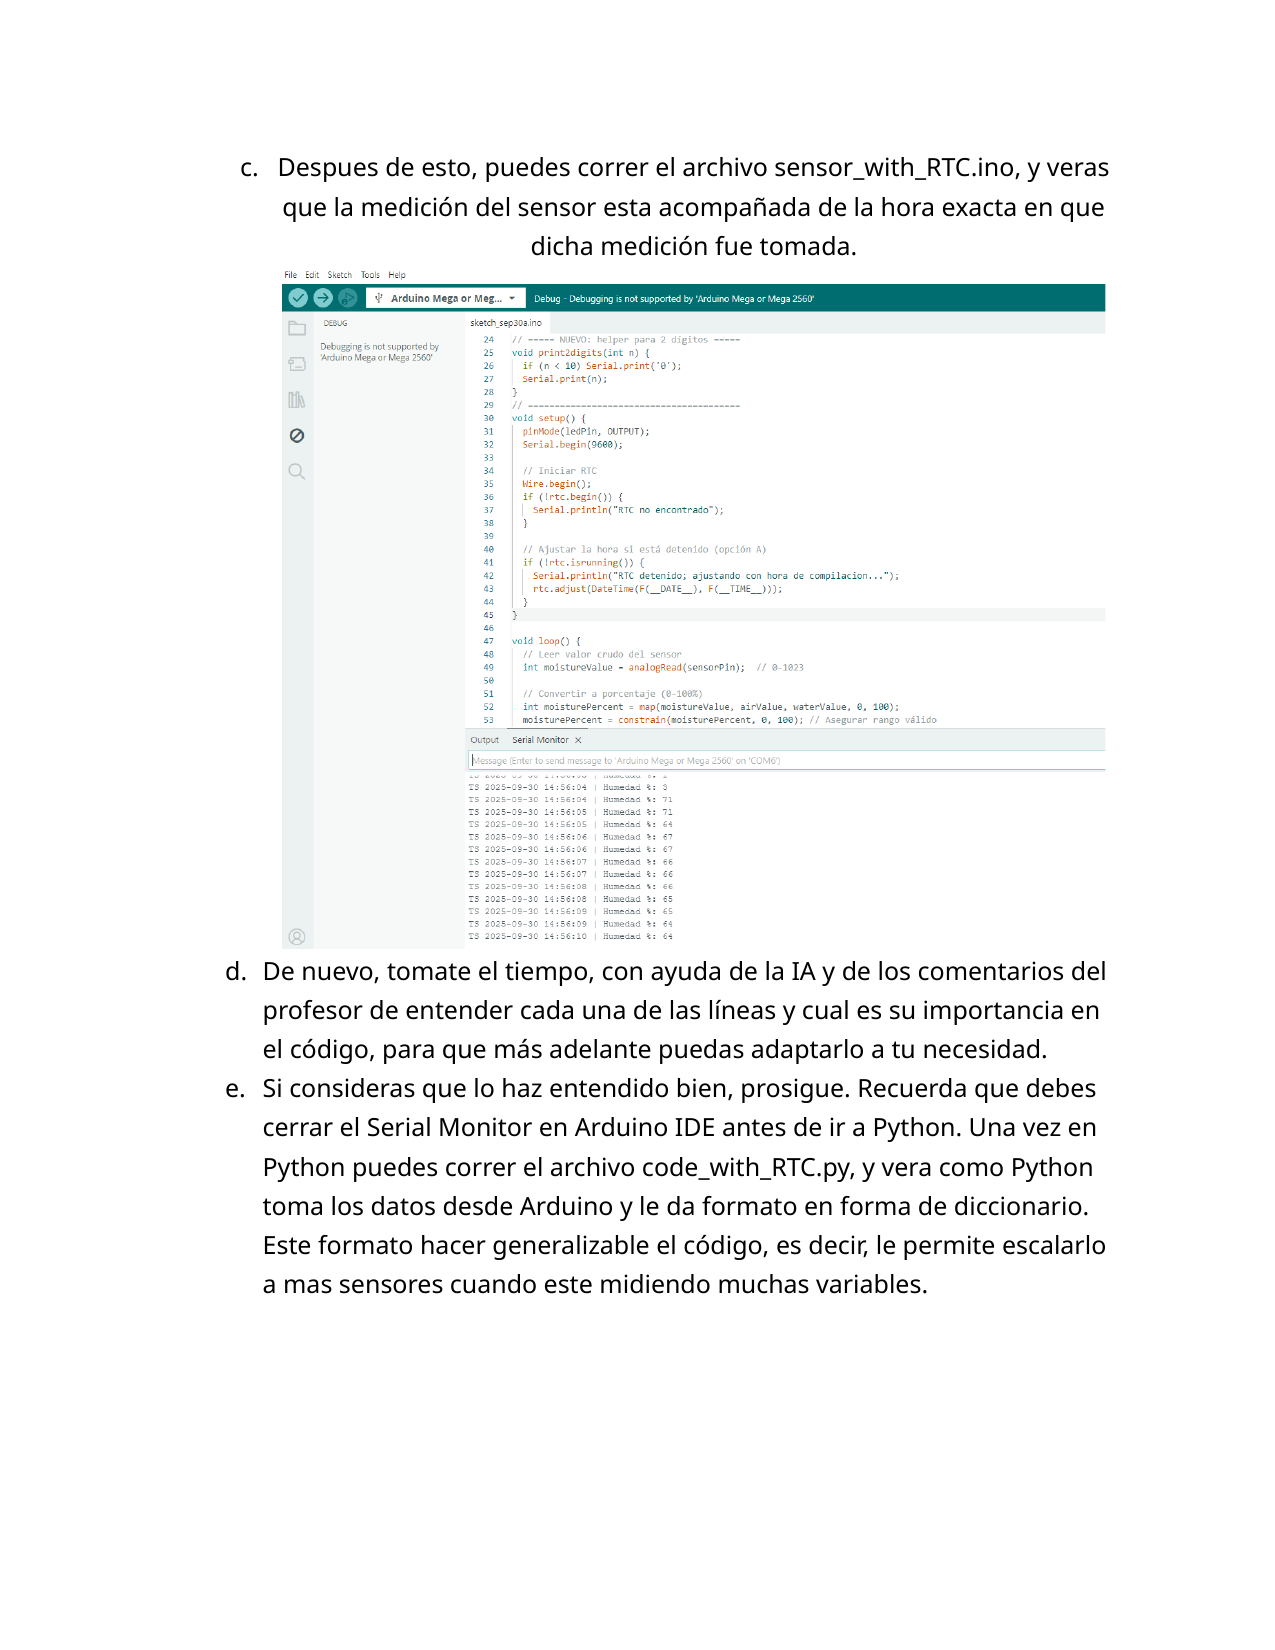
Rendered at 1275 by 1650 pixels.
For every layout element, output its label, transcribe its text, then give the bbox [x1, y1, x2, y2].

list De nuevo, tomate el tiempo, con ayuda de la IA y de los comentarios del profesor de entender cada una de las líneas y cual es su importancia en el código, para que más adelante puedas adaptarlo a tu necesidad. [225, 953, 1125, 1066]
picture [282, 267, 1106, 949]
list Despues de esto, puedes correr el archivo sensor_with_RTC.ino, y veras que la medición del sensor esta acompañada de la hora exacta en que dicha medición fue tomada. [225, 150, 1125, 262]
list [225, 1071, 1125, 1301]
